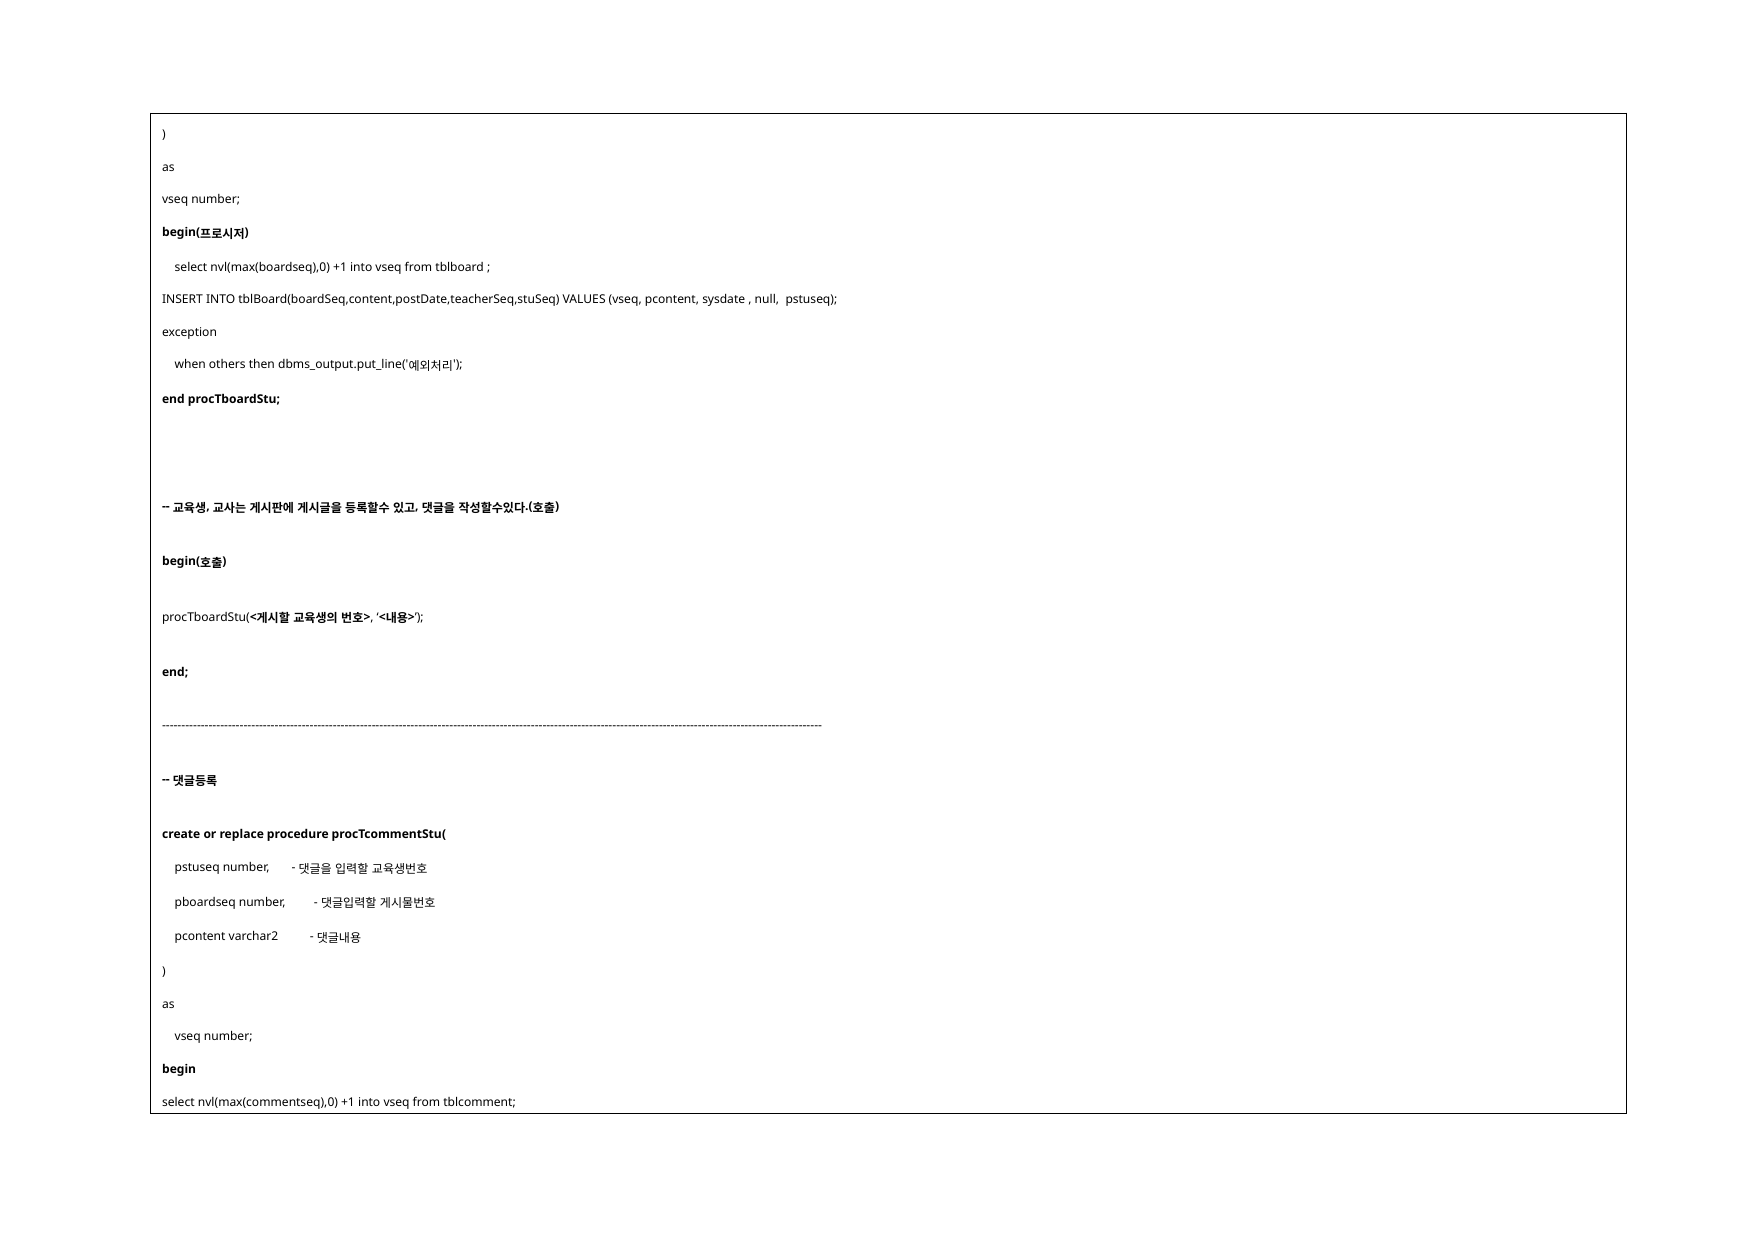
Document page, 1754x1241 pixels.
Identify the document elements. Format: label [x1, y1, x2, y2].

table_cell [151, 114, 1626, 1113]
